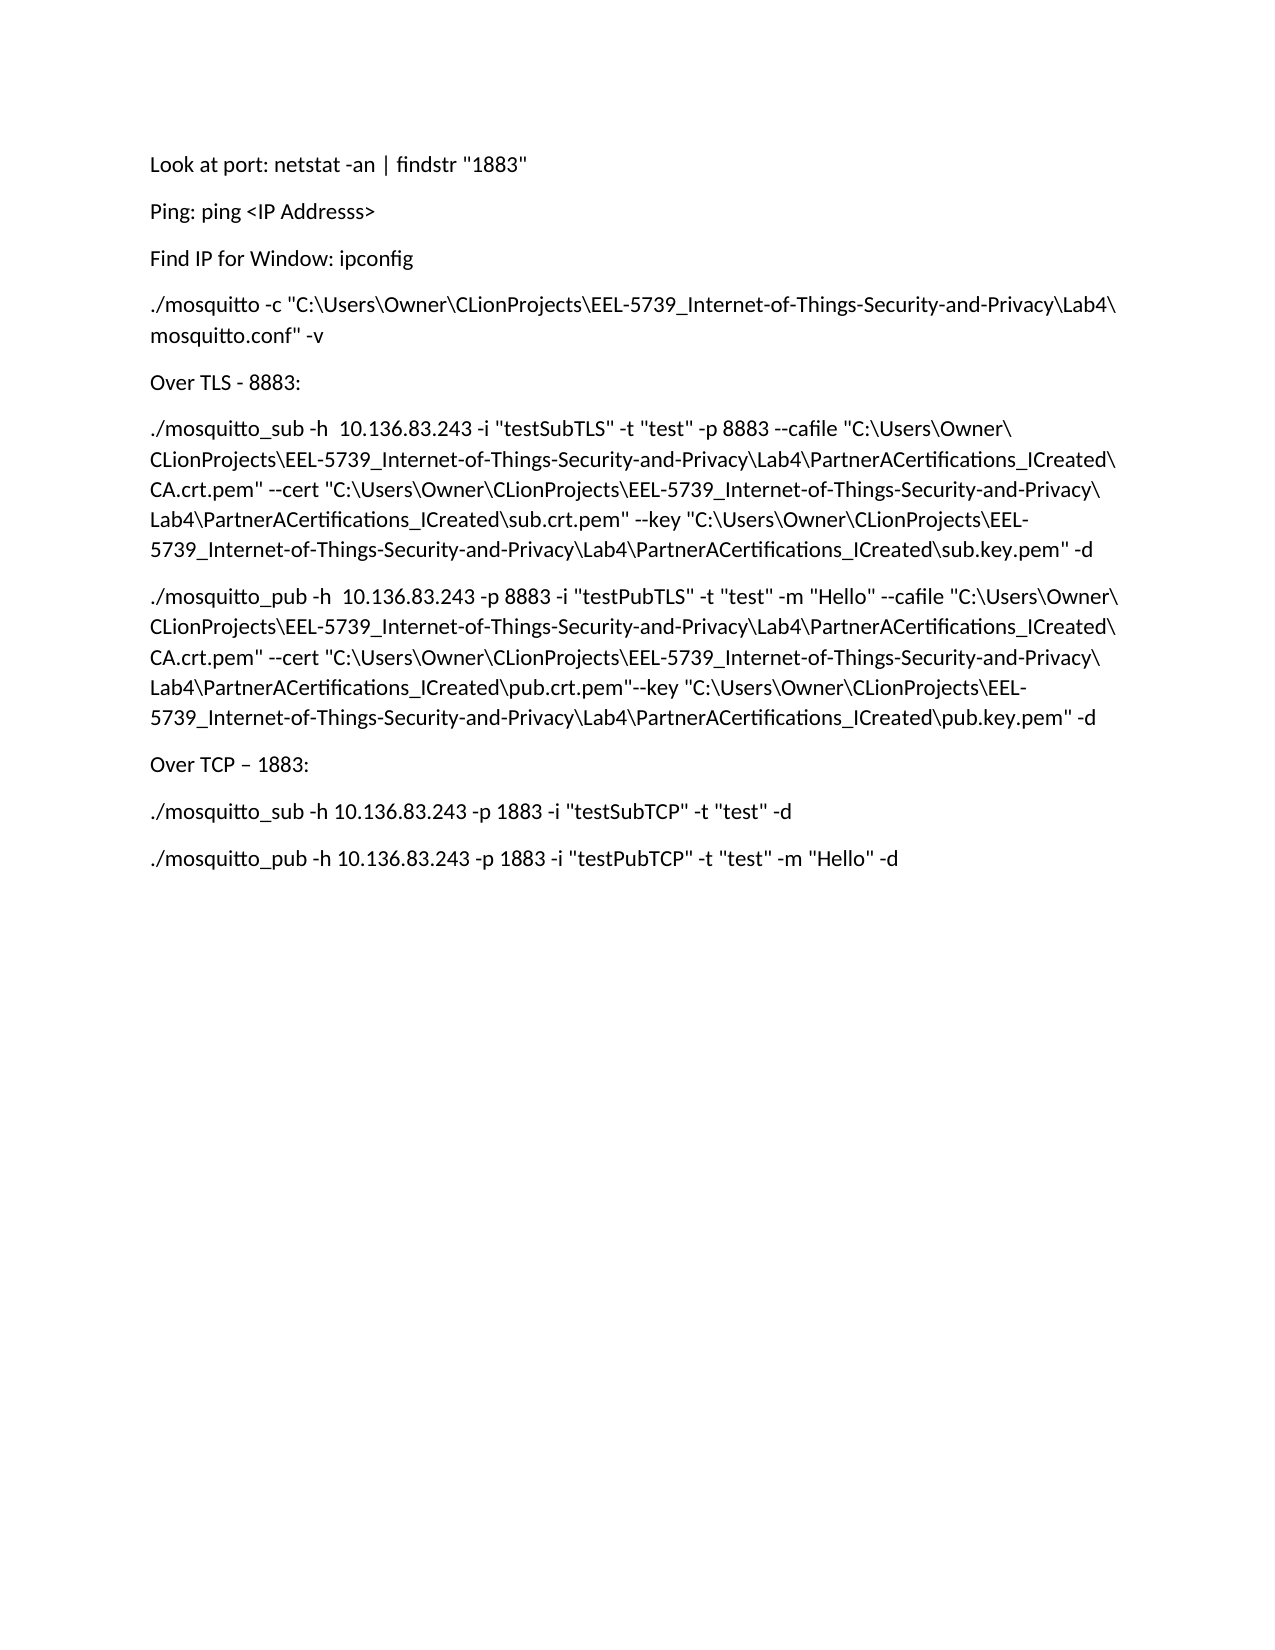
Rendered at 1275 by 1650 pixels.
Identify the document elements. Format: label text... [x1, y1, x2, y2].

text ./mosquitto_pub -h 10.136.83.243 -p 1883 -i "testPubTCP" -t "test" -m "Hello" -d [150, 844, 1125, 872]
text Ping: ping <IP Addresss> [150, 197, 1125, 225]
text Over TCP – 1883: [150, 750, 1125, 778]
text Look at port: netstat -an | findstr "1883" [150, 150, 1125, 178]
text Over TLS - 8883: [150, 368, 1125, 396]
text ./mosquitto_pub -h 10.136.83.243 -p 8883 -i "testPubTLS" -t "test" -m "Hello" --cafile "C:\Users\Owner\CLionProjects\EEL-5739_Internet-of-Things-Security-and-Privacy\Lab4\PartnerACertifications_ICreated\CA.crt.pem" --cert "C:\Users\Owner\CLionProjects\EEL-5739_Internet-of-Things-Security-and-Privacy\Lab4\PartnerACertifications_ICreated\pub.crt.pem"--key "C:\Users\Owner\CLionProjects\EEL-5739_Internet-of-Things-Security-and-Privacy\Lab4\PartnerACertifications_ICreated\pub.key.pem" -d [150, 582, 1125, 731]
text ./mosquitto_sub -h 10.136.83.243 -p 1883 -i "testSubTCP" -t "test" -d [150, 797, 1125, 825]
text ./mosquitto_sub -h 10.136.83.243 -i "testSubTLS" -t "test" -p 8883 --cafile "C:\Users\Owner\CLionProjects\EEL-5739_Internet-of-Things-Security-and-Privacy\Lab4\PartnerACertifications_ICreated\CA.crt.pem" --cert "C:\Users\Owner\CLionProjects\EEL-5739_Internet-of-Things-Security-and-Privacy\Lab4\PartnerACertifications_ICreated\sub.crt.pem" --key "C:\Users\Owner\CLionProjects\EEL-5739_Internet-of-Things-Security-and-Privacy\Lab4\PartnerACertifications_ICreated\sub.key.pem" -d [150, 414, 1125, 563]
text Find IP for Window: ipconfig [150, 244, 1125, 272]
text ./mosquitto -c "C:\Users\Owner\CLionProjects\EEL-5739_Internet-of-Things-Security-and-Privacy\Lab4\mosquitto.conf" -v [150, 291, 1125, 349]
